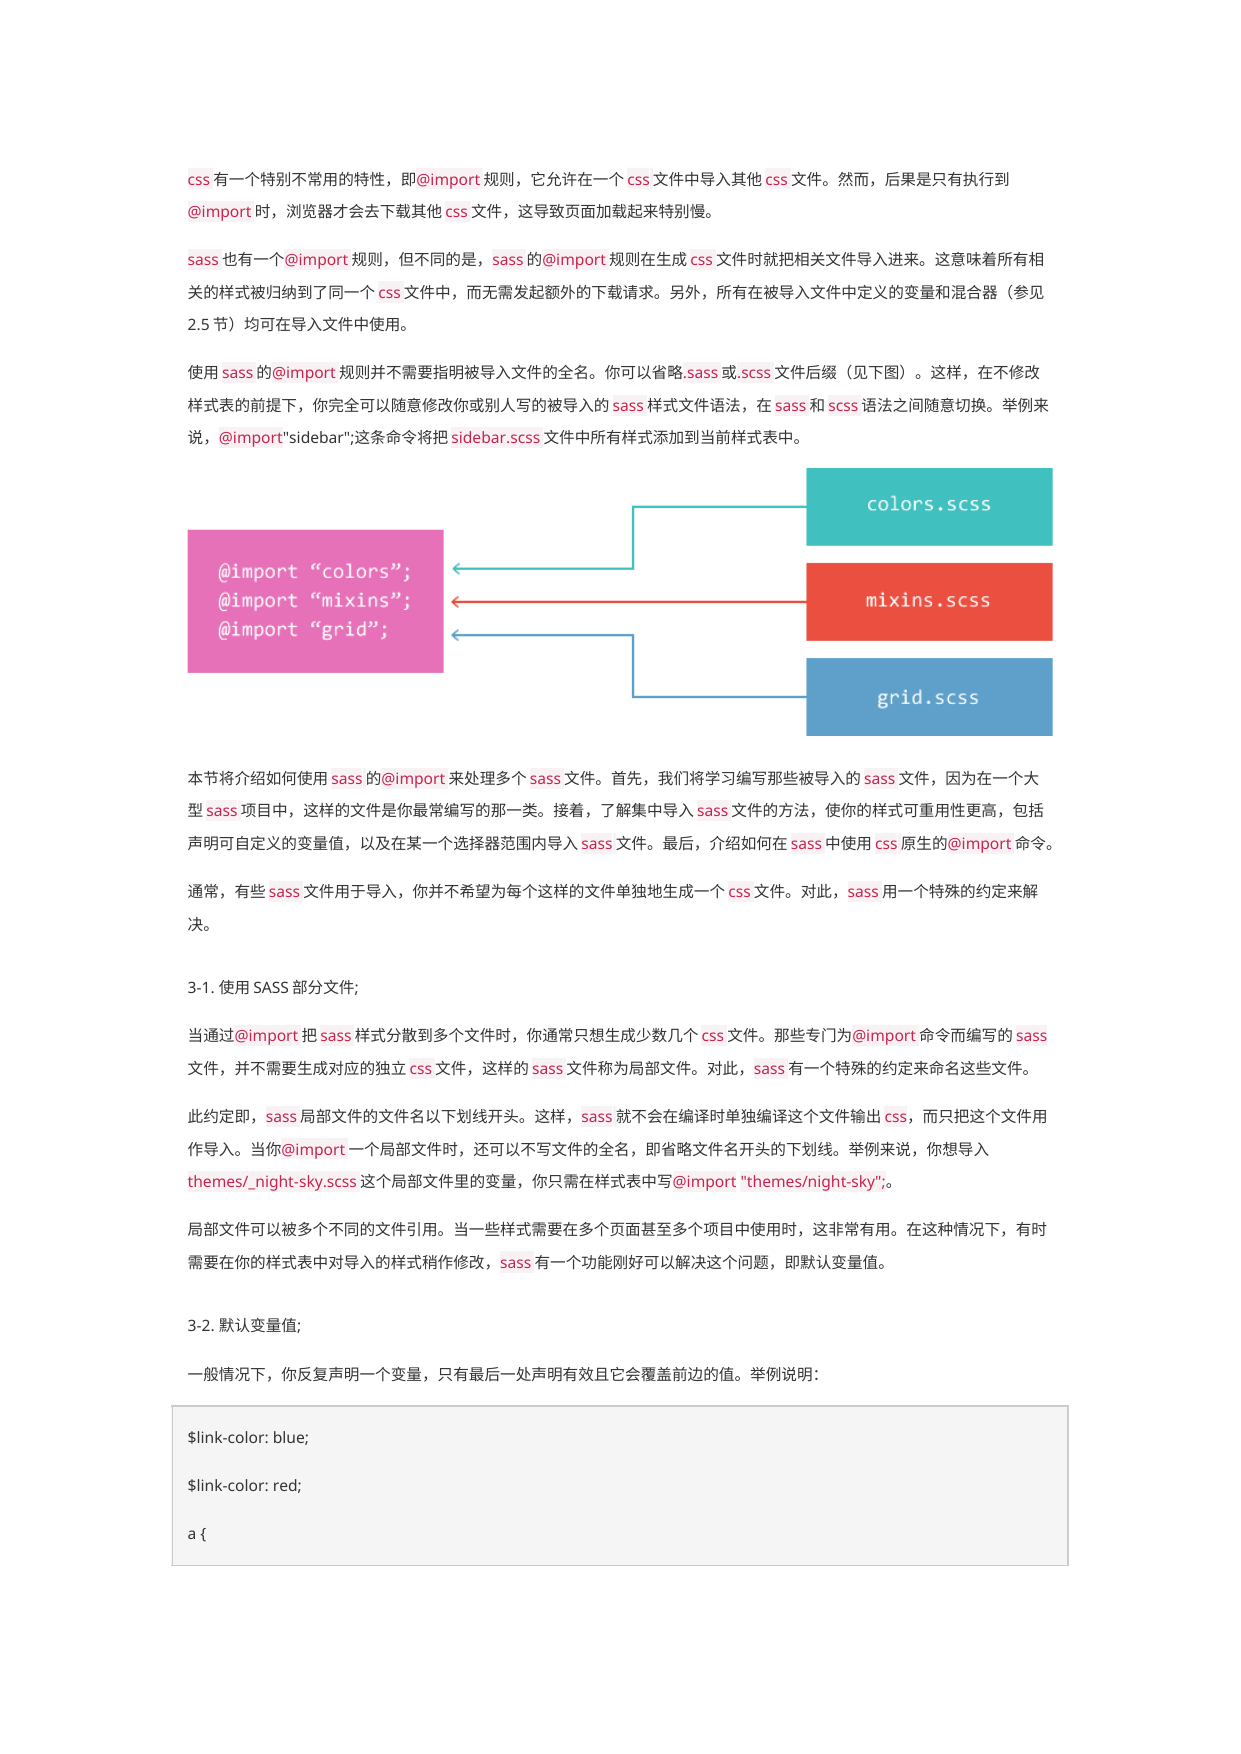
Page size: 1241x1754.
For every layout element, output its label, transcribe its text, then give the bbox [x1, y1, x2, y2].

text 一般情况下，你反复声明一个变量，只有最后一处声明有效且它会覆盖前边的值。举例说明： [187, 1357, 1053, 1389]
text a { [173, 1501, 1067, 1565]
text 局部文件可以被多个不同的文件引用。当一些样式需要在多个页面甚至多个项目中使用时，这非常有用。在这种情况下，有时需要在你的样式表中对导入的样式稍作修改，sass有一个功能刚好可以解决这个问题，即默认变量值。 [187, 1213, 1053, 1278]
text 当通过@import把sass样式分散到多个文件时，你通常只想生成少数几个css文件。那些专门为@import命令而编写的sass文件，并不需要生成对应的独立css文件，这样的sass文件称为局部文件。对此，sass有一个特殊的约定来命名这些文件。 [187, 1019, 1053, 1084]
text 3-1. 使用SASS部分文件; [187, 971, 1053, 1003]
text 通常，有些sass文件用于导入，你并不希望为每个这样的文件单独地生成一个css文件。对此，sass用一个特殊的约定来解决。 [187, 874, 1053, 939]
text css有一个特别不常用的特性，即@import规则，它允许在一个css文件中导入其他css文件。然而，后果是只有执行到@import时，浏览器才会去下载其他css文件，这导致页面加载起来特别慢。 [187, 162, 1053, 227]
text 本节将介绍如何使用sass的@import来处理多个sass文件。首先，我们将学习编写那些被导入的sass文件，因为在一个大型sass项目中，这样的文件是你最常编写的那一类。接着，了解集中导入sass文件的方法，使你的样式可重用性更高，包括声明可自定义的变量值，以及在某一个选择器范围内导入sass文件。最后，介绍如何在sass中使用css原生的@import命令。 [187, 761, 1053, 859]
text sass也有一个@import规则，但不同的是，sass的@import规则在生成css文件时就把相关文件导入进来。这意味着所有相关的样式被归纳到了同一个css文件中，而无需发起额外的下载请求。另外，所有在被导入文件中定义的变量和混合器（参见2.5节）均可在导入文件中使用。 [187, 243, 1053, 340]
text 3-2. 默认变量值; [187, 1309, 1053, 1341]
text $link-color: red; [173, 1453, 1067, 1501]
text $link-color: blue; [173, 1407, 1067, 1453]
text 使用sass的@import规则并不需要指明被导入文件的全名。你可以省略.sass或.scss文件后缀（见下图）。这样，在不修改样式表的前提下，你完全可以随意修改你或别人写的被导入的sass样式文件语法，在sass和scss语法之间随意切换。举例来说，@import"sidebar";这条命令将把sidebar.scss文件中所有样式添加到当前样式表中。 [187, 356, 1053, 453]
text 此约定即，sass局部文件的文件名以下划线开头。这样，sass就不会在编译时单独编译这个文件输出css，而只把这个文件用作导入。当你@import一个局部文件时，还可以不写文件的全名，即省略文件名开头的下划线。举例来说，你想导入themes/_night-sky.scss这个局部文件里的变量，你只需在样式表中写@import "themes/night-sky";。 [187, 1099, 1053, 1197]
picture [187, 468, 1053, 736]
